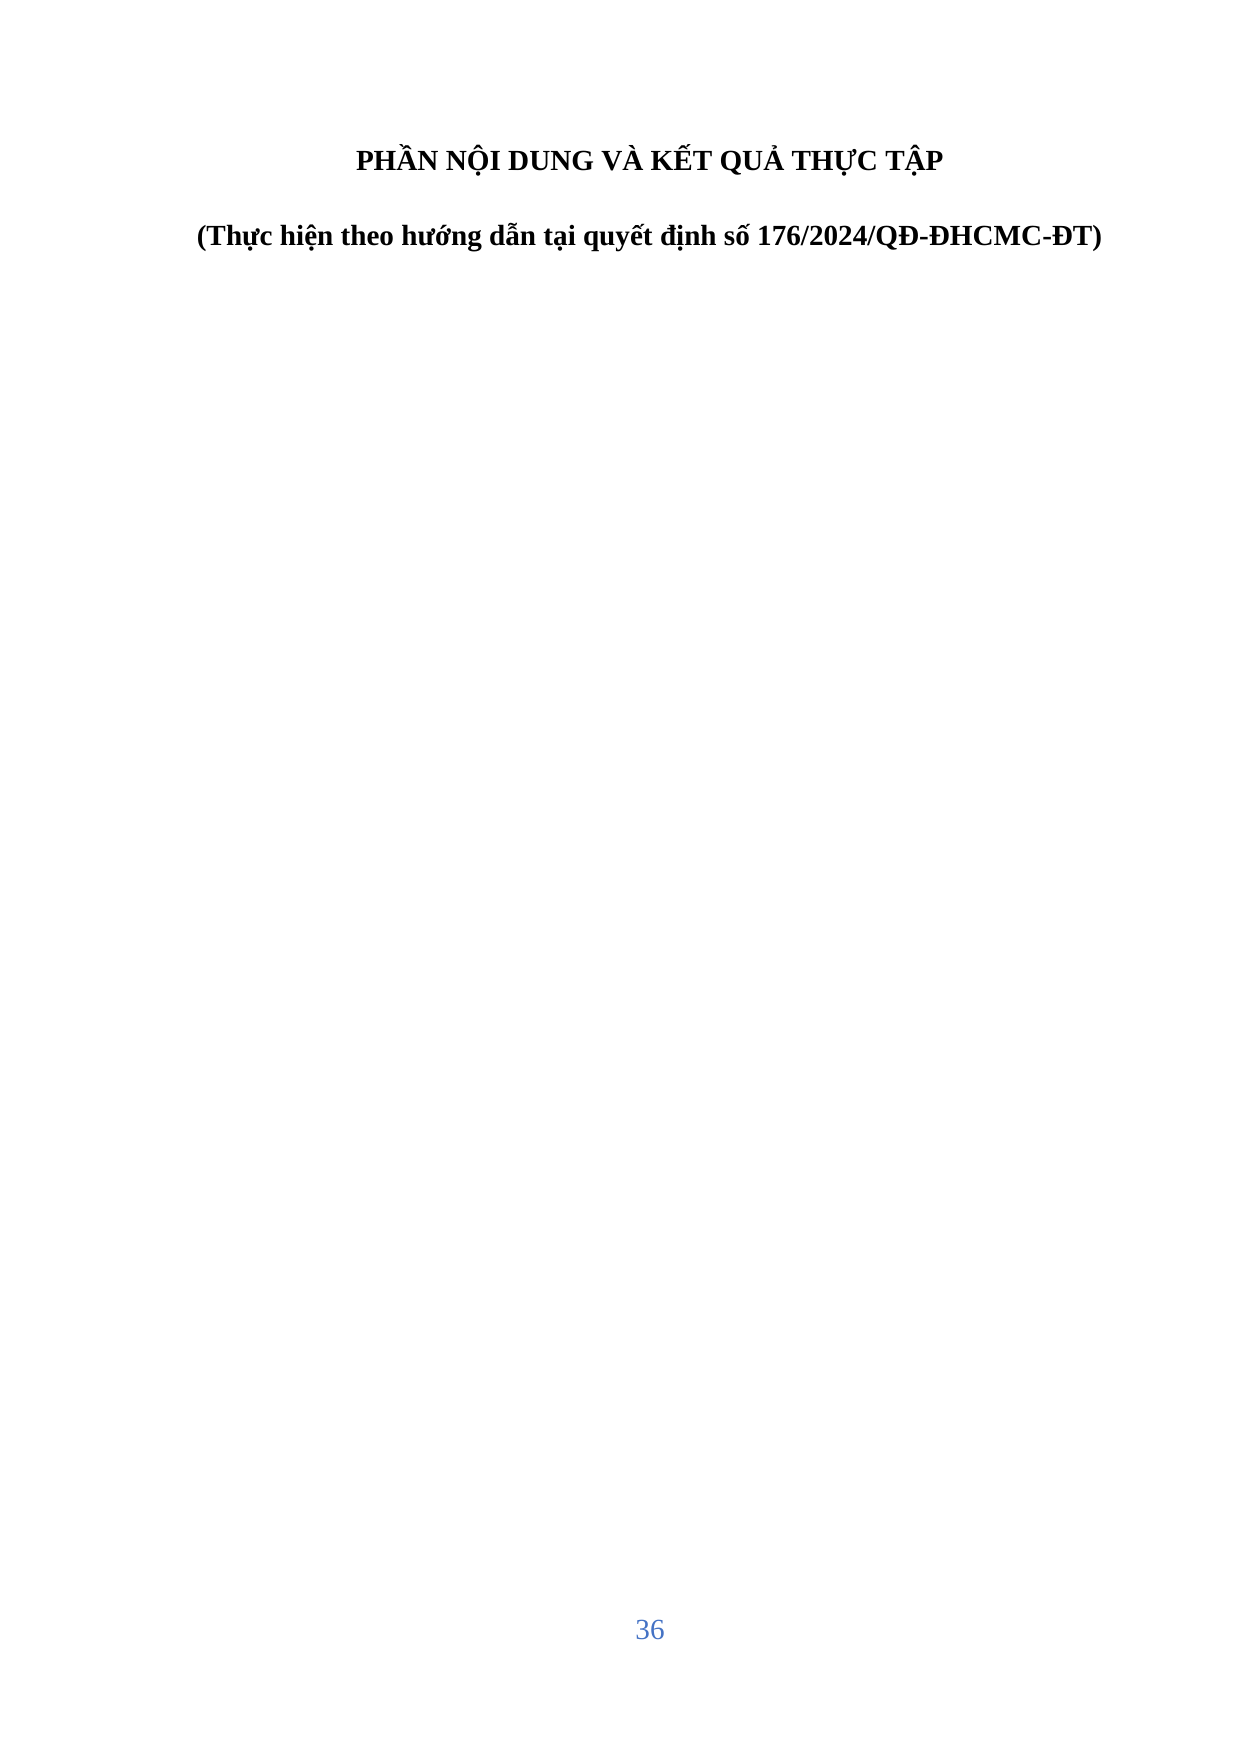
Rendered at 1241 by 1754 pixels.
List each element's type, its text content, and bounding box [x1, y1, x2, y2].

subtitle PHẦN NỘI DUNG VÀ KẾT QUẢ THỰC TẬP [177, 143, 1122, 177]
subtitle (Thực hiện theo hướng dẫn tại quyết định số 176/2024/QĐ-ĐHCMC-ĐT) [177, 218, 1122, 252]
